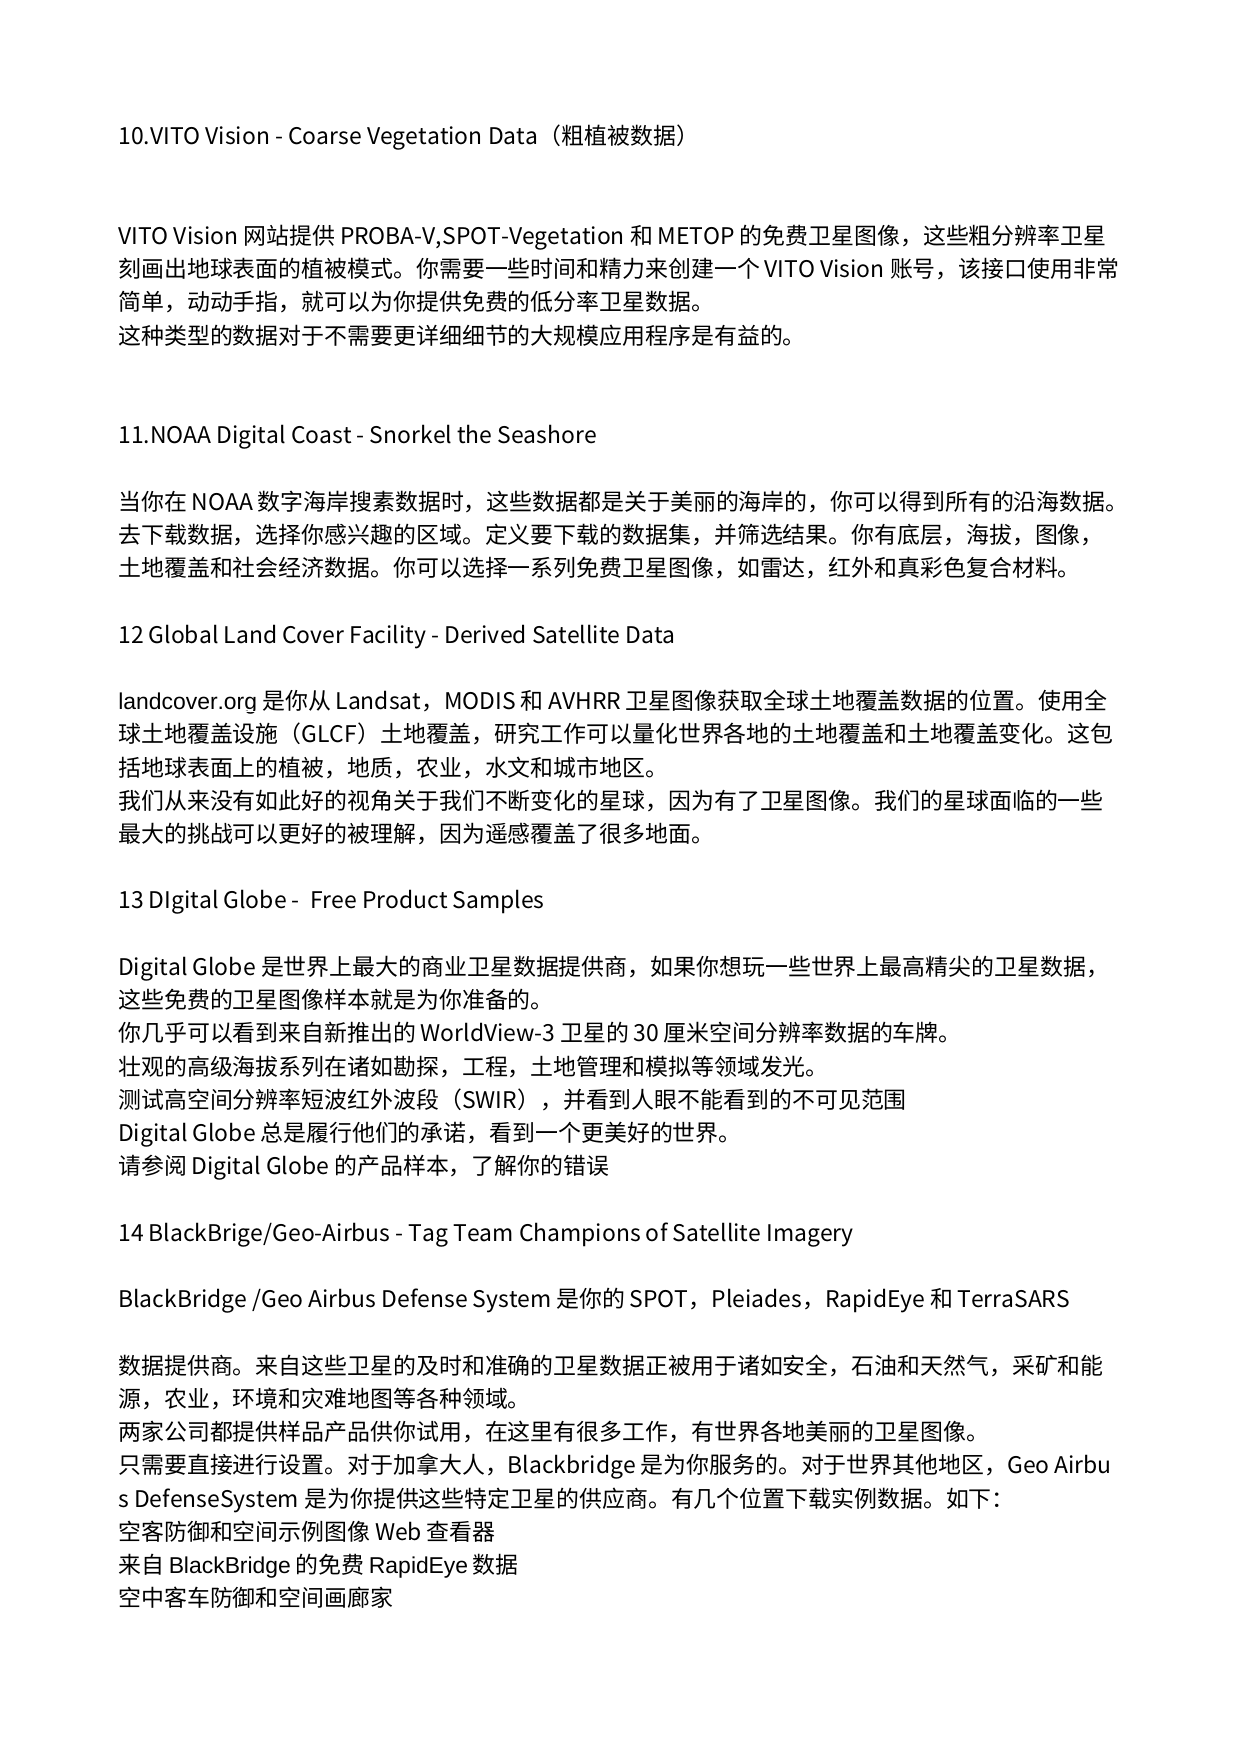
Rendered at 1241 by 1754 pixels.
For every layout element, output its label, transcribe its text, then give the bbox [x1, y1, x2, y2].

text 14 BlackBrige/Geo-Airbus - Tag Team Champions of Satellite Imagery [118, 1215, 1122, 1248]
text 空中客车防御和空间画廊家 [118, 1580, 1122, 1613]
text 12 Global Land Cover Facility - Derived Satellite Data [118, 617, 1122, 650]
text 测试高空间分辨率短波红外波段（SWIR），并看到人眼不能看到的不可见范围 [118, 1082, 1122, 1115]
text 你几乎可以看到来自新推出的WorldView-3卫星的30厘米空间分辨率数据的车牌。 [118, 1015, 1122, 1048]
text 这种类型的数据对于不需要更详细细节的大规模应用程序是有益的。 [118, 317, 1122, 351]
text VITO Vision 网站提供PROBA-V,SPOT-Vegetation 和METOP的免费卫星图像，这些粗分辨率卫星刻画出地球表面的植被模式。你需要一些时间和精力来创建一个VITO Vision 账号，该接口使用非常简单，动动手指，就可以为你提供免费的低分率卫星数据。 [118, 218, 1122, 317]
text 只需要直接进行设置。对于加拿大人，Blackbridge是为你服务的。对于世界其他地区，Geo Airbus DefenseSystem 是为你提供这些特定卫星的供应商。有几个位置下载实例数据。如下： [118, 1447, 1122, 1514]
text Digital Globe总是履行他们的承诺，看到一个更美好的世界。 [118, 1115, 1122, 1148]
text BlackBridge /Geo Airbus Defense System是你的SPOT，Pleiades，RapidEye和TerraSARS [118, 1281, 1122, 1314]
text 当你在NOAA数字海岸搜素数据时，这些数据都是关于美丽的海岸的，你可以得到所有的沿海数据。 [118, 484, 1122, 517]
text 请参阅Digital Globe 的产品样本，了解你的错误 [118, 1148, 1122, 1181]
text 两家公司都提供样品产品供你试用，在这里有很多工作，有世界各地美丽的卫星图像。 [118, 1414, 1122, 1447]
text 13 DIgital Globe - Free Product Samples [118, 882, 1122, 916]
text 我们从来没有如此好的视角关于我们不断变化的星球，因为有了卫星图像。我们的星球面临的一些最大的挑战可以更好的被理解，因为遥感覆盖了很多地面。 [118, 783, 1122, 849]
text 壮观的高级海拔系列在诸如勘探，工程，土地管理和模拟等领域发光。 [118, 1048, 1122, 1082]
text 10.VITO Vision - Coarse Vegetation Data（粗植被数据） [118, 118, 1122, 151]
text 空客防御和空间示例图像Web查看器 [118, 1514, 1122, 1547]
text Digital Globe 是世界上最大的商业卫星数据提供商，如果你想玩一些世界上最高精尖的卫星数据，这些免费的卫星图像样本就是为你准备的。 [118, 949, 1122, 1015]
text 来自BlackBridge的免费RapidEye数据 [118, 1547, 1122, 1580]
text 去下载数据，选择你感兴趣的区域。定义要下载的数据集，并筛选结果。你有底层，海拔，图像，土地覆盖和社会经济数据。你可以选择一系列免费卫星图像，如雷达，红外和真彩色复合材料。 [118, 517, 1122, 583]
text landcover.org 是你从Landsat，MODIS和AVHRR卫星图像获取全球土地覆盖数据的位置。使用全球土地覆盖设施（GLCF）土地覆盖，研究工作可以量化世界各地的土地覆盖和土地覆盖变化。这包括地球表面上的植被，地质，农业，水文和城市地区。 [118, 683, 1122, 783]
text 数据提供商。来自这些卫星的及时和准确的卫星数据正被用于诸如安全，石油和天然气，采矿和能源，农业，环境和灾难地图等各种领域。 [118, 1348, 1122, 1414]
text 11.NOAA Digital Coast - Snorkel the Seashore [118, 417, 1122, 450]
